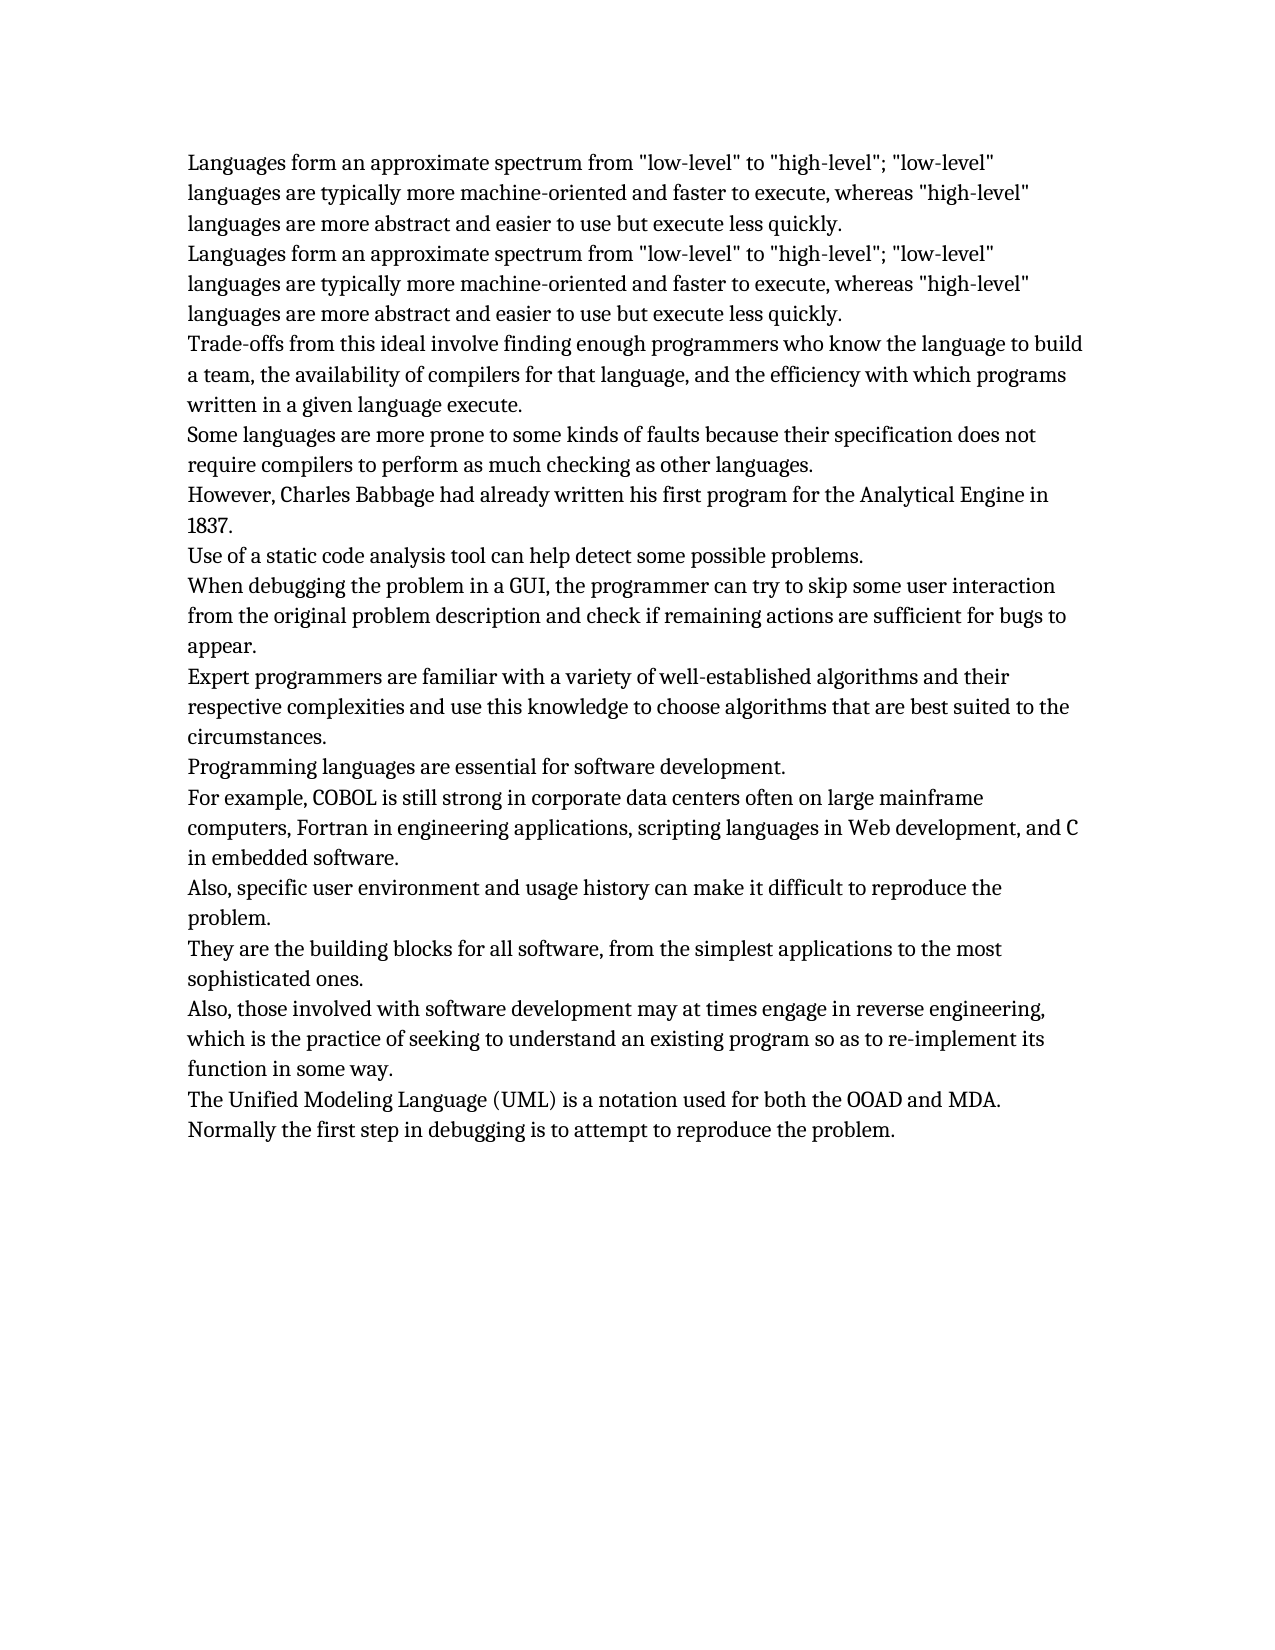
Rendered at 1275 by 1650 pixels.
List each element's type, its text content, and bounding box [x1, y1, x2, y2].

text Languages form an approximate spectrum from "low-level" to "high-level"; "low-level" languages are typically more machine-oriented and faster to execute, whereas "high-level" languages are more abstract and easier to use but execute less quickly. Languages form an approximate spectrum from "low-level" to "high-level"; "low-level" languages are typically more machine-oriented and faster to execute, whereas "high-level" languages are more abstract and easier to use but execute less quickly. Trade-offs from this ideal involve finding enough programmers who know the language to build a team, the availability of compilers for that language, and the efficiency with which programs written in a given language execute. Some languages are more prone to some kinds of faults because their specification does not require compilers to perform as much checking as other languages. However, Charles Babbage had already written his first program for the Analytical Engine in 1837. Use of a static code analysis tool can help detect some possible problems. When debugging the problem in a GUI, the programmer can try to skip some user interaction from the original problem description and check if remaining actions are sufficient for bugs to appear. Expert programmers are familiar with a variety of well-established algorithms and their respective complexities and use this knowledge to choose algorithms that are best suited to the circumstances. Programming languages are essential for software development. For example, COBOL is still strong in corporate data centers often on large mainframe computers, Fortran in engineering applications, scripting languages in Web development, and C in embedded software. Also, specific user environment and usage history can make it difficult to reproduce the problem. They are the building blocks for all software, from the simplest applications to the most sophisticated ones. Also, those involved with software development may at times engage in reverse engineering, which is the practice of seeking to understand an existing program so as to re-implement its function in some way. The Unified Modeling Language (UML) is a notation used for both the OOAD and MDA. Normally the first step in debugging is to attempt to reproduce the problem. [187, 150, 1087, 1143]
